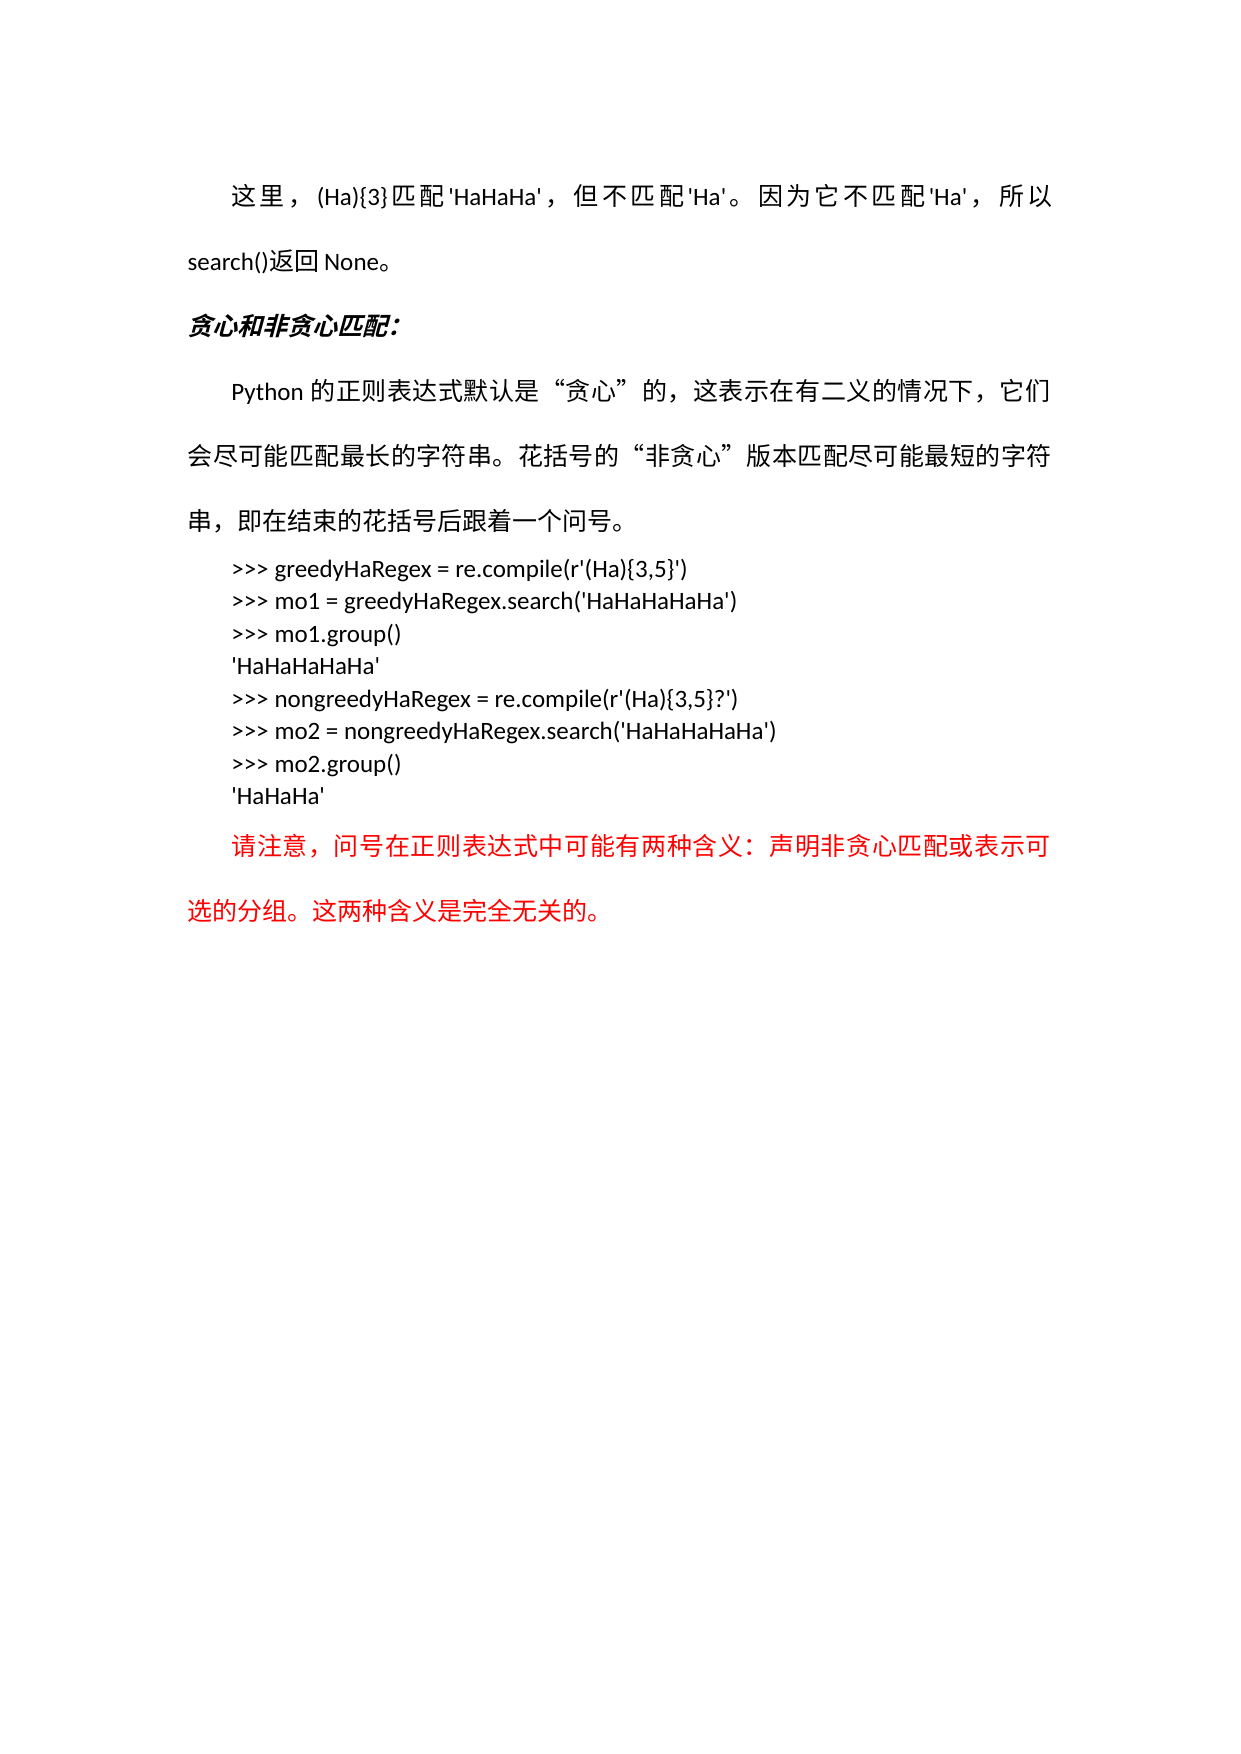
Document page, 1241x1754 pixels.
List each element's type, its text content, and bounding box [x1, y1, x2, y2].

text >>> mo2 = nongreedyHaRegex.search('HaHaHaHaHa') [187, 714, 1053, 747]
text >>> mo2.group() [187, 747, 1053, 779]
text 'HaHaHaHaHa' [187, 649, 1053, 682]
text >>> greedyHaRegex = re.compile(r'(Ha){3,5}') [187, 552, 1053, 584]
text >>> nongreedyHaRegex = re.compile(r'(Ha){3,5}?') [187, 682, 1053, 714]
text 'HaHaHa' [187, 779, 1053, 812]
text Python 的正则表达式默认是“贪心”的，这表示在有二义的情况下，它们会尽可能匹配最长的字符串。花括号的“非贪心”版本匹配尽可能最短的字符串，即在结束的花括号后跟着一个问号。 [187, 357, 1053, 552]
text 贪心和非贪心匹配： [187, 292, 1053, 357]
text 这里，(Ha){3}匹配'HaHaHa'，但不匹配'Ha'。因为它不匹配'Ha'，所以search()返回None。 [187, 162, 1053, 292]
text 请注意，问号在正则表达式中可能有两种含义：声明非贪心匹配或表示可选的分组。这两种含义是完全无关的。 [187, 812, 1053, 942]
text >>> mo1.group() [187, 617, 1053, 649]
text >>> mo1 = greedyHaRegex.search('HaHaHaHaHa') [187, 584, 1053, 617]
